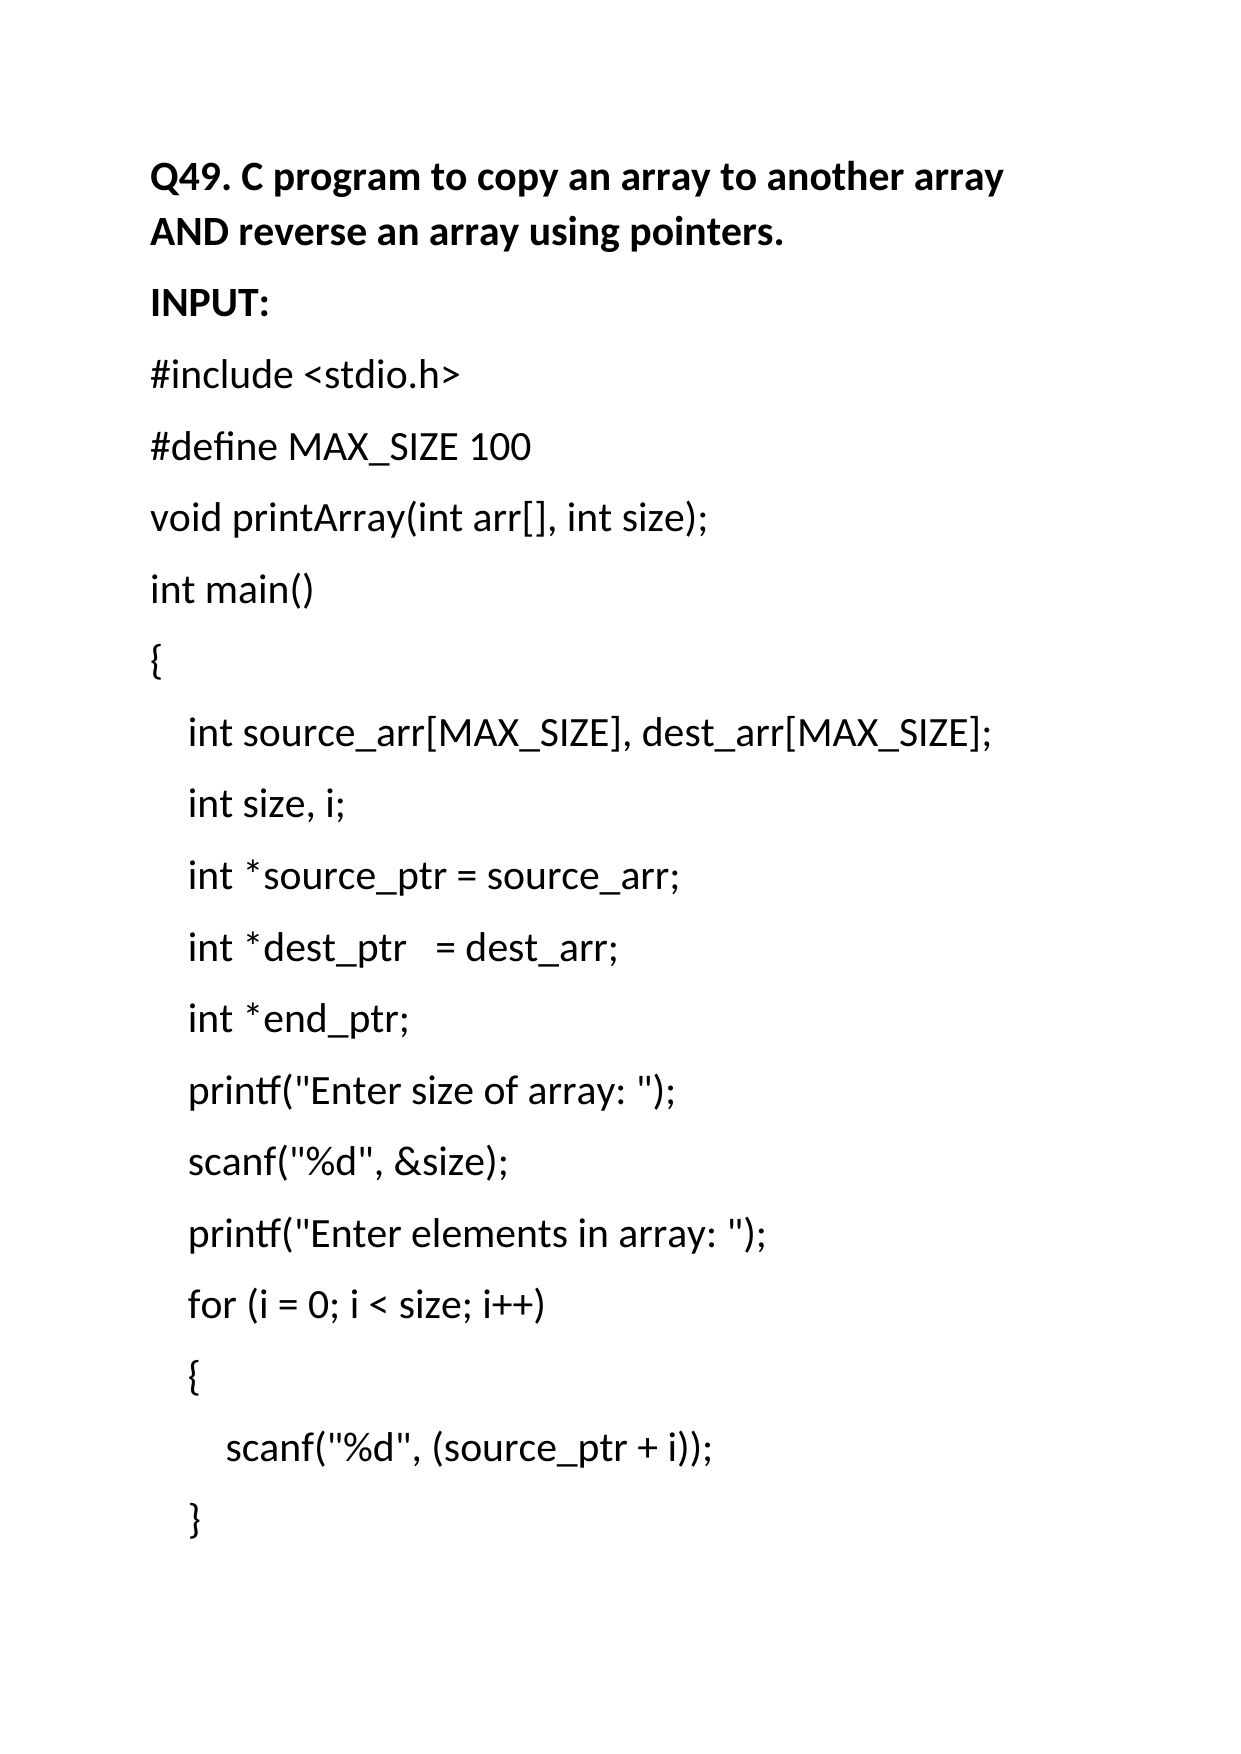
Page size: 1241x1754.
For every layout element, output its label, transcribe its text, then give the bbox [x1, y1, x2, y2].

text int *end_ptr; [150, 992, 1090, 1043]
text int size, i; [150, 777, 1090, 828]
text int source_arr[MAX_SIZE], dest_arr[MAX_SIZE]; [150, 706, 1090, 757]
text { [150, 1350, 1090, 1401]
text { [150, 634, 1090, 685]
text #include <stdio.h> [150, 348, 1090, 399]
text for (i = 0; i < size; i++) [150, 1278, 1090, 1329]
text #define MAX_SIZE 100 [150, 419, 1090, 470]
text void printArray(int arr[], int size); [150, 491, 1090, 542]
text printf("Enter size of array: "); [150, 1064, 1090, 1114]
text int main() [150, 563, 1090, 613]
text scanf("%d", (source_ptr + i)); [150, 1421, 1090, 1472]
text INPUT: [150, 276, 1090, 327]
text printf("Enter elements in array: "); [150, 1207, 1090, 1258]
text Q49. C program to copy an array to another array AND reverse an array using pointers. [150, 150, 1090, 256]
text scanf("%d", &size); [150, 1135, 1090, 1186]
text } [150, 1493, 1090, 1544]
text int *source_ptr = source_arr; [150, 849, 1090, 900]
text int *dest_ptr = dest_arr; [150, 921, 1090, 971]
